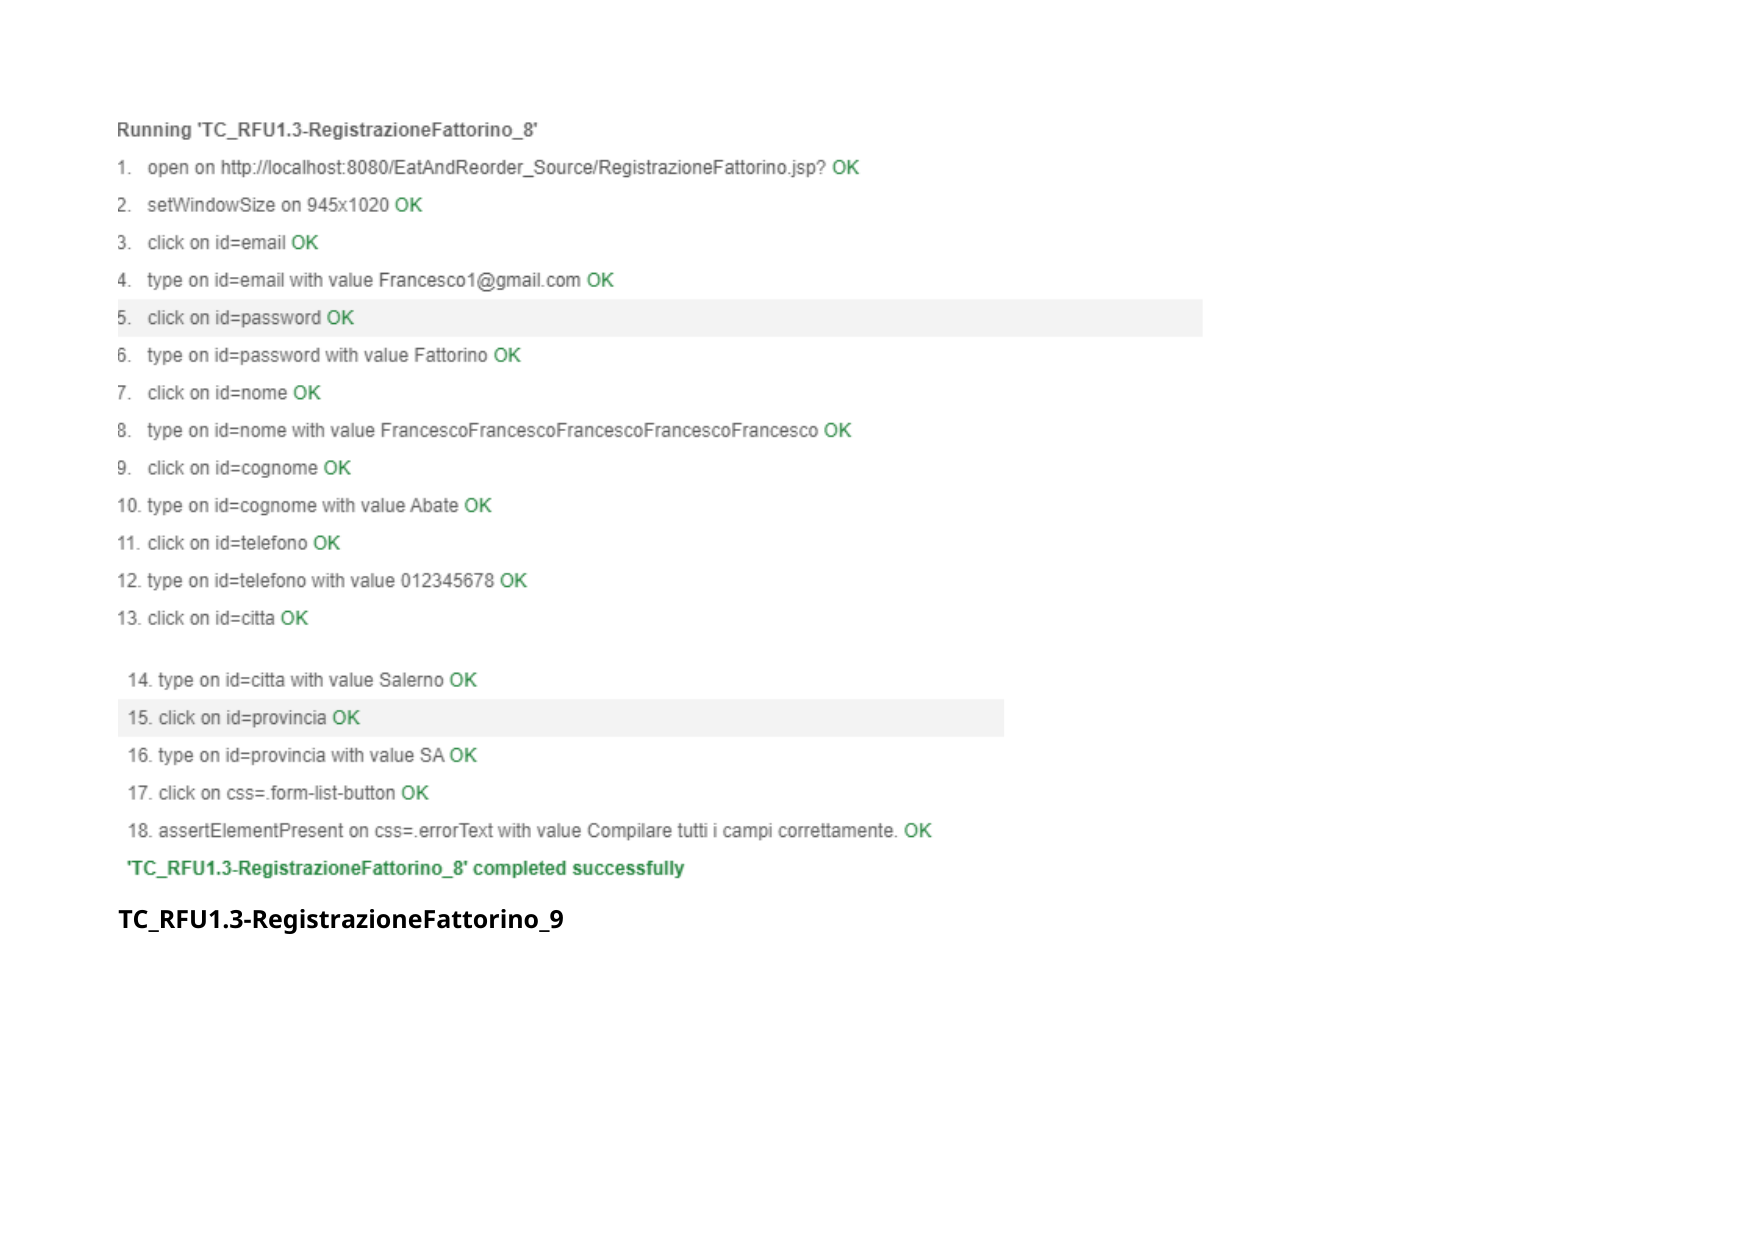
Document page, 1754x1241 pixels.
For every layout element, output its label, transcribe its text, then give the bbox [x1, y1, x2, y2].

text TC_RFU1.3-RegistrazioneFattorino_9 [118, 901, 1606, 935]
picture [118, 654, 1005, 883]
picture [118, 118, 1203, 636]
